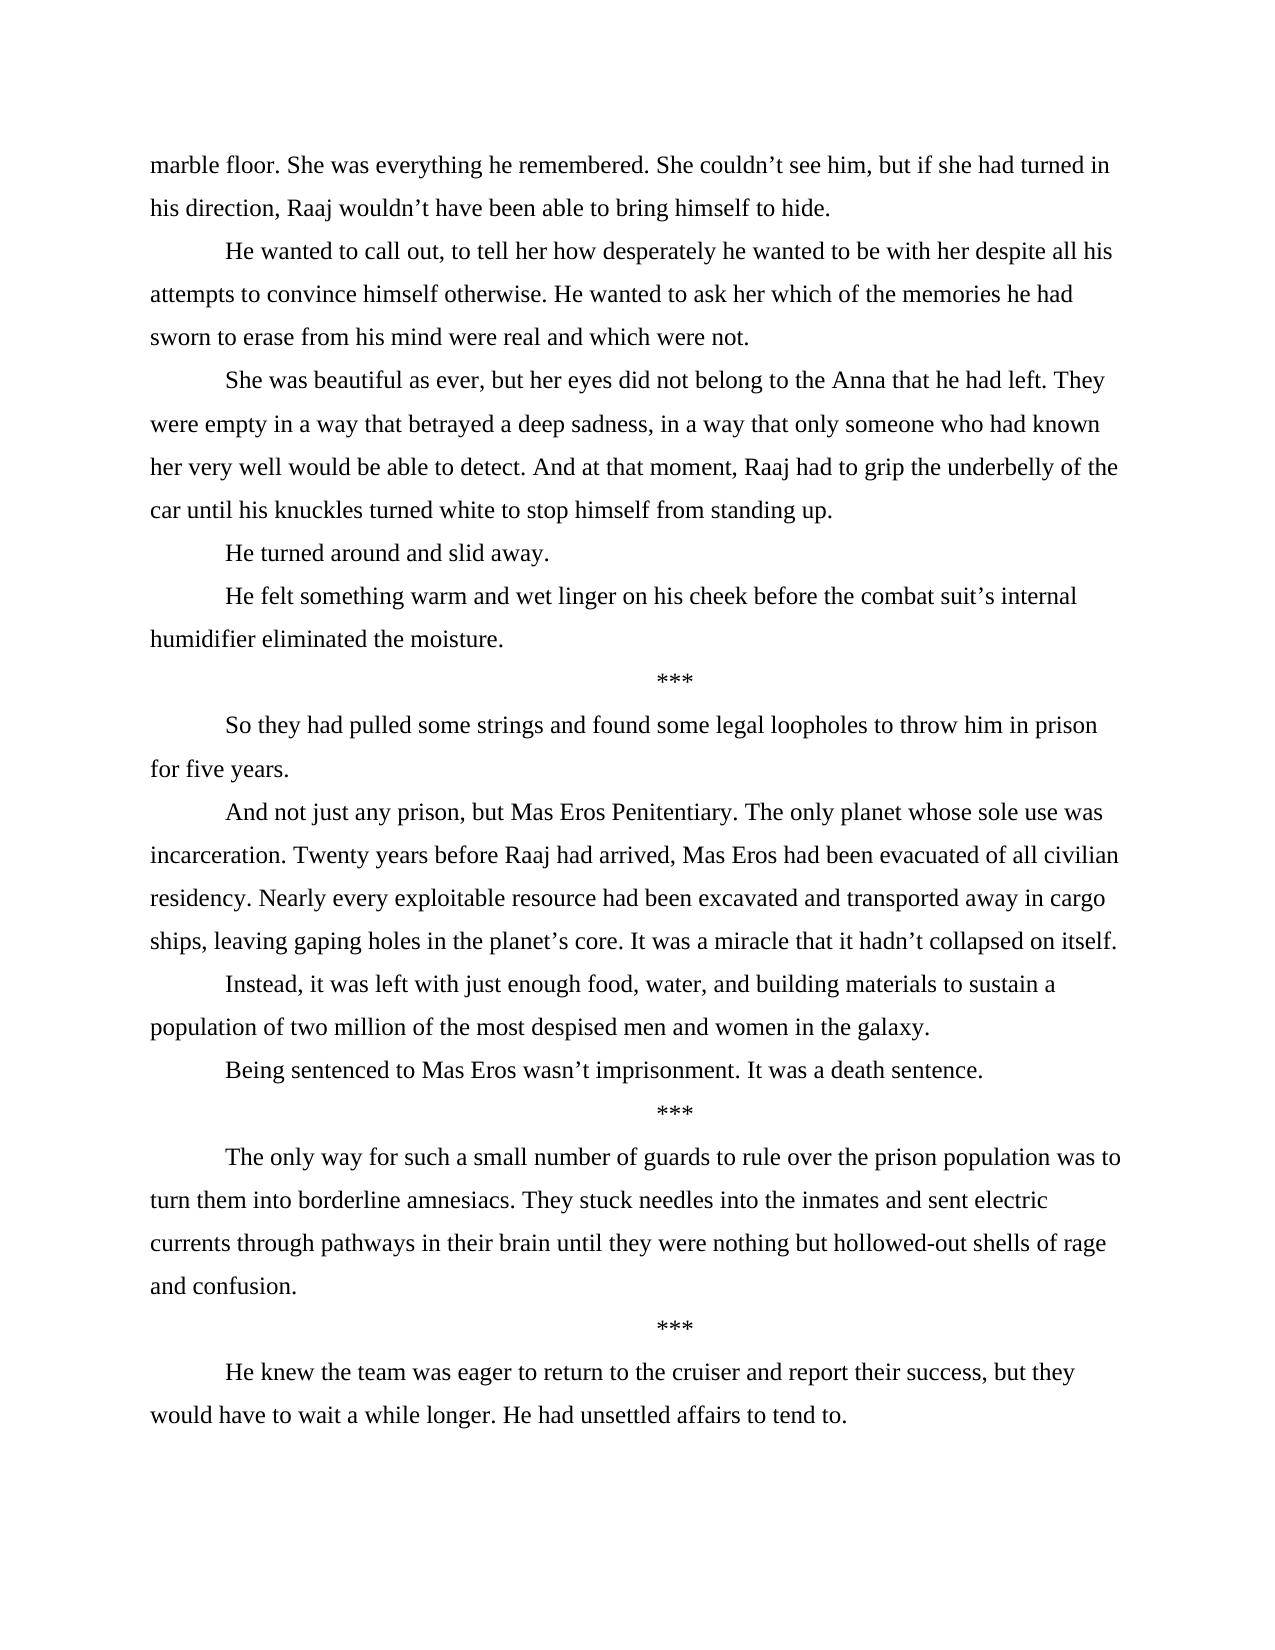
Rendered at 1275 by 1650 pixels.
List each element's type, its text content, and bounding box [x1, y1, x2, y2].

text So they had pulled some strings and found some legal loopholes to throw him in prison for five years. [150, 711, 1125, 782]
text He turned around and slid away. [150, 538, 1125, 567]
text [150, 150, 1125, 222]
text She was beautiful as ever, but her eyes did not belong to the Anna that he had left. They were empty in a way that betrayed a deep sadness, in a way that only someone who had known her very well would be able to detect. And at that moment, Raaj had to grip the underbelly of the car until his knuckles turned white to stop himself from standing up. [150, 366, 1125, 524]
text *** [150, 667, 1125, 696]
text Being sentenced to Mas Eros wasn’t imprisonment. It was a death sentence. [150, 1056, 1125, 1084]
text *** [150, 1099, 1125, 1127]
text He knew the team was eager to return to the cruiser and report their success, but they would have to wait a while longer. He had unsettled affairs to tend to. [150, 1357, 1125, 1429]
text He felt something warm and wet linger on his cheek before the combat suit’s internal humidifier eliminated the moisture. [150, 581, 1125, 653]
text He wanted to call out, to tell her how desperately he wanted to be with her despite all his attempts to convince himself otherwise. He wanted to ask her which of the memories he had sworn to erase from his mind were real and which were not. [150, 236, 1125, 351]
text The only way for such a small number of guards to rule over the prison population was to turn them into borderline amnesiacs. They stuck needles into the inmates and sent electric currents through pathways in their brain until they were nothing but hollowed-out shells of rage and confusion. [150, 1142, 1125, 1300]
text *** [150, 1314, 1125, 1343]
text Instead, it was left with just enough food, water, and building materials to sustain a population of two million of the most despised men and women in the galaxy. [150, 969, 1125, 1041]
text And not just any prison, but Mas Eros Penitentiary. The only planet whose sole use was incarceration. Twenty years before Raaj had arrived, Mas Eros had been evacuated of all civilian residency. Nearly every exploitable resource had been excavated and transported away in cargo ships, leaving gaping holes in the planet’s core. It was a miracle that it hadn’t collapsed on itself. [150, 797, 1125, 955]
